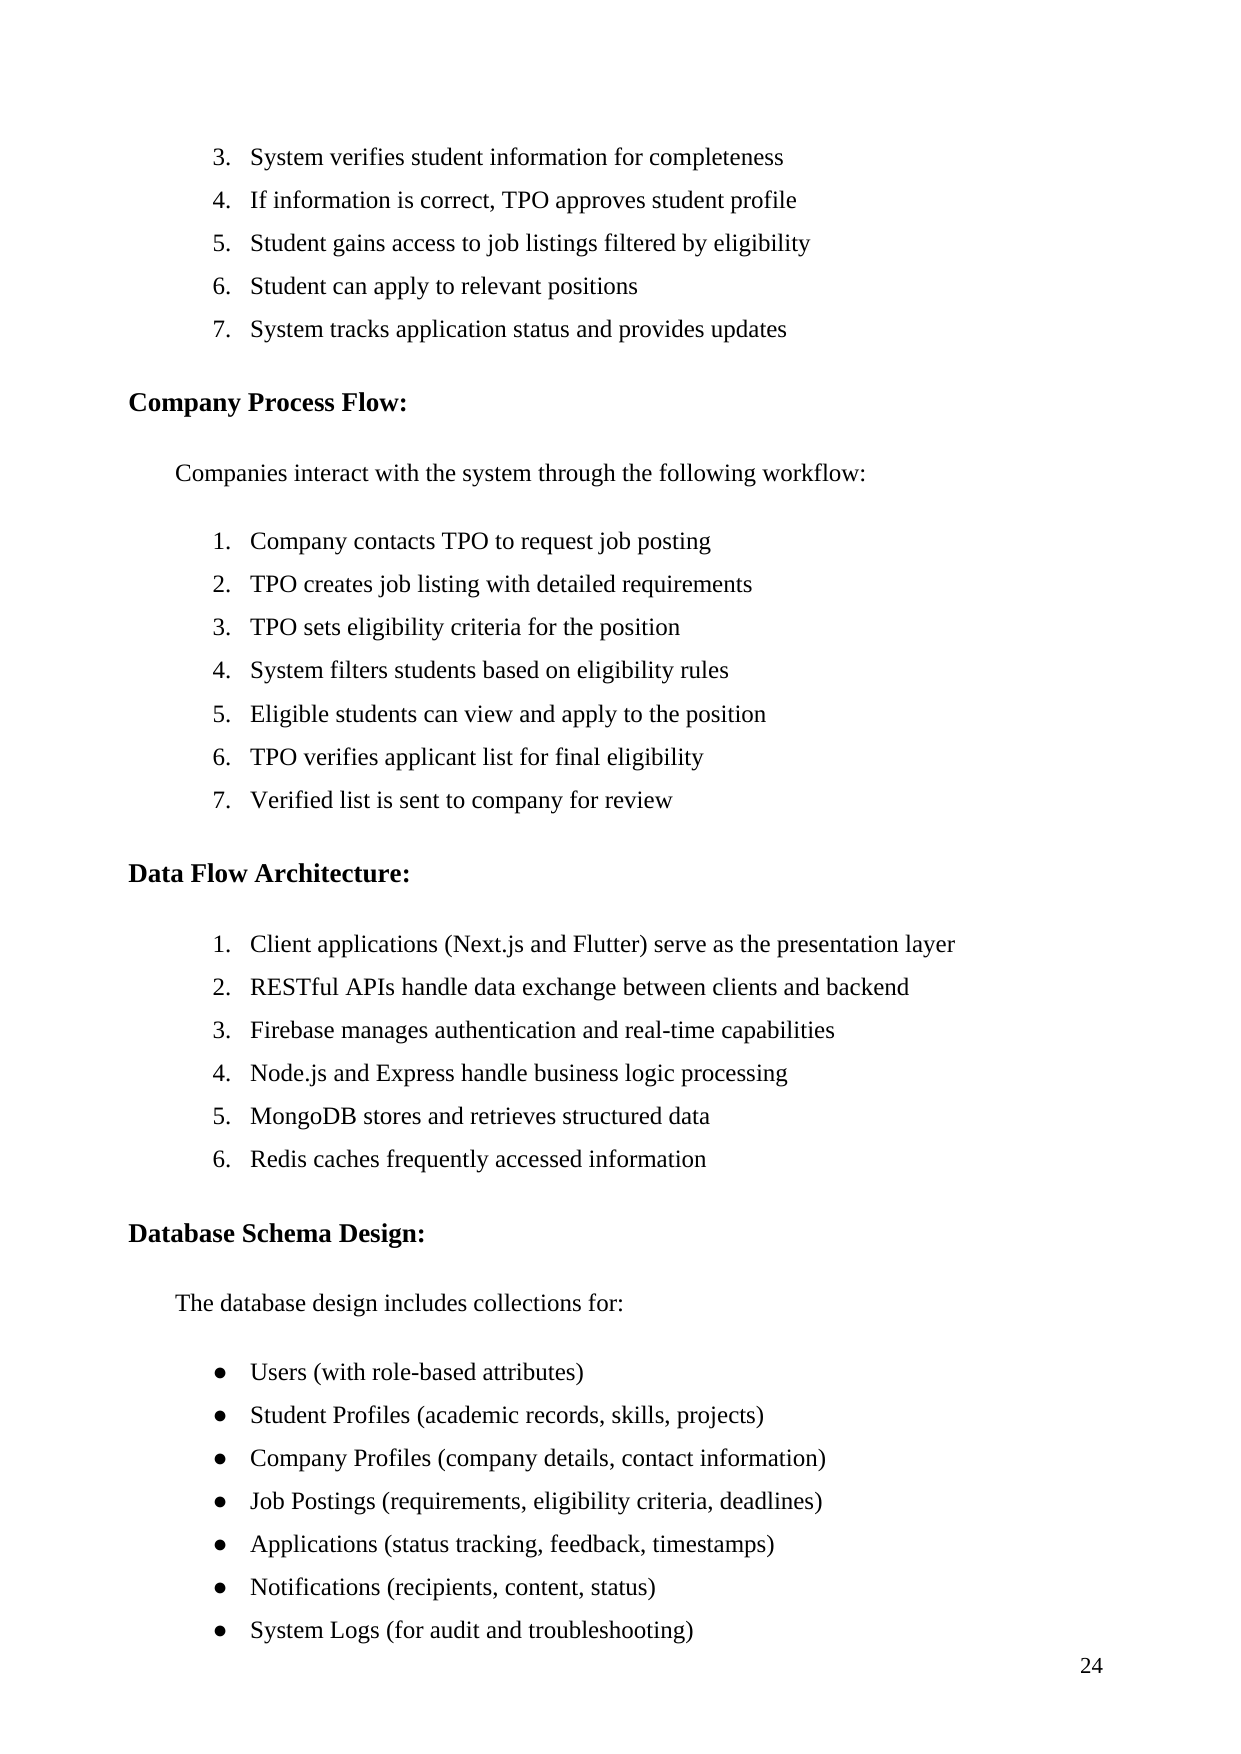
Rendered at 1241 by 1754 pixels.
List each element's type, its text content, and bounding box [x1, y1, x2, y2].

list Company Profiles (company details, contact information) [212, 1443, 1103, 1472]
list TPO creates job listing with detailed requirements [212, 569, 1103, 598]
subtitle Company Process Flow: [128, 386, 1103, 418]
list Student can apply to relevant positions [212, 271, 1103, 300]
list Redis caches frequently accessed information [212, 1144, 1103, 1173]
list If information is correct, TPO approves student profile [212, 185, 1103, 213]
list Job Postings (requirements, eligibility criteria, deadlines) [212, 1486, 1103, 1515]
text Companies interact with the system through the following workflow: [175, 458, 1103, 487]
list Student gains access to job listings filtered by eligibility [212, 228, 1103, 257]
list Firebase manages authentication and real-time capabilities [212, 1015, 1103, 1044]
list System filters students based on eligibility rules [212, 656, 1103, 684]
list System tracks application status and provides updates [212, 314, 1103, 343]
list RESTful APIs handle data exchange between clients and backend [212, 972, 1103, 1001]
subtitle Data Flow Architecture: [128, 857, 1103, 888]
list Company contacts TPO to request job posting [212, 526, 1103, 555]
list Verified list is sent to company for review [212, 785, 1103, 814]
list System Logs (for audit and troubleshooting) [212, 1615, 1103, 1644]
list Student Profiles (academic records, skills, projects) [212, 1400, 1103, 1428]
list Client applications (Next.js and Flutter) serve as the presentation layer [212, 929, 1103, 958]
list Eligible students can view and apply to the position [212, 699, 1103, 727]
list Users (with role-based attributes) [212, 1357, 1103, 1385]
list MongoDB stores and retrieves structured data [212, 1101, 1103, 1130]
list Applications (status tracking, feedback, timestamps) [212, 1529, 1103, 1558]
list Node.js and Express handle business logic processing [212, 1058, 1103, 1087]
subtitle Database Schema Design: [128, 1217, 1103, 1248]
list TPO sets eligibility criteria for the position [212, 612, 1103, 641]
list TPO verifies applicant list for final eligibility [212, 742, 1103, 771]
list System verifies student information for completeness [212, 142, 1103, 170]
text The database design includes collections for: [175, 1288, 1103, 1317]
list Notifications (recipients, content, status) [212, 1572, 1103, 1601]
